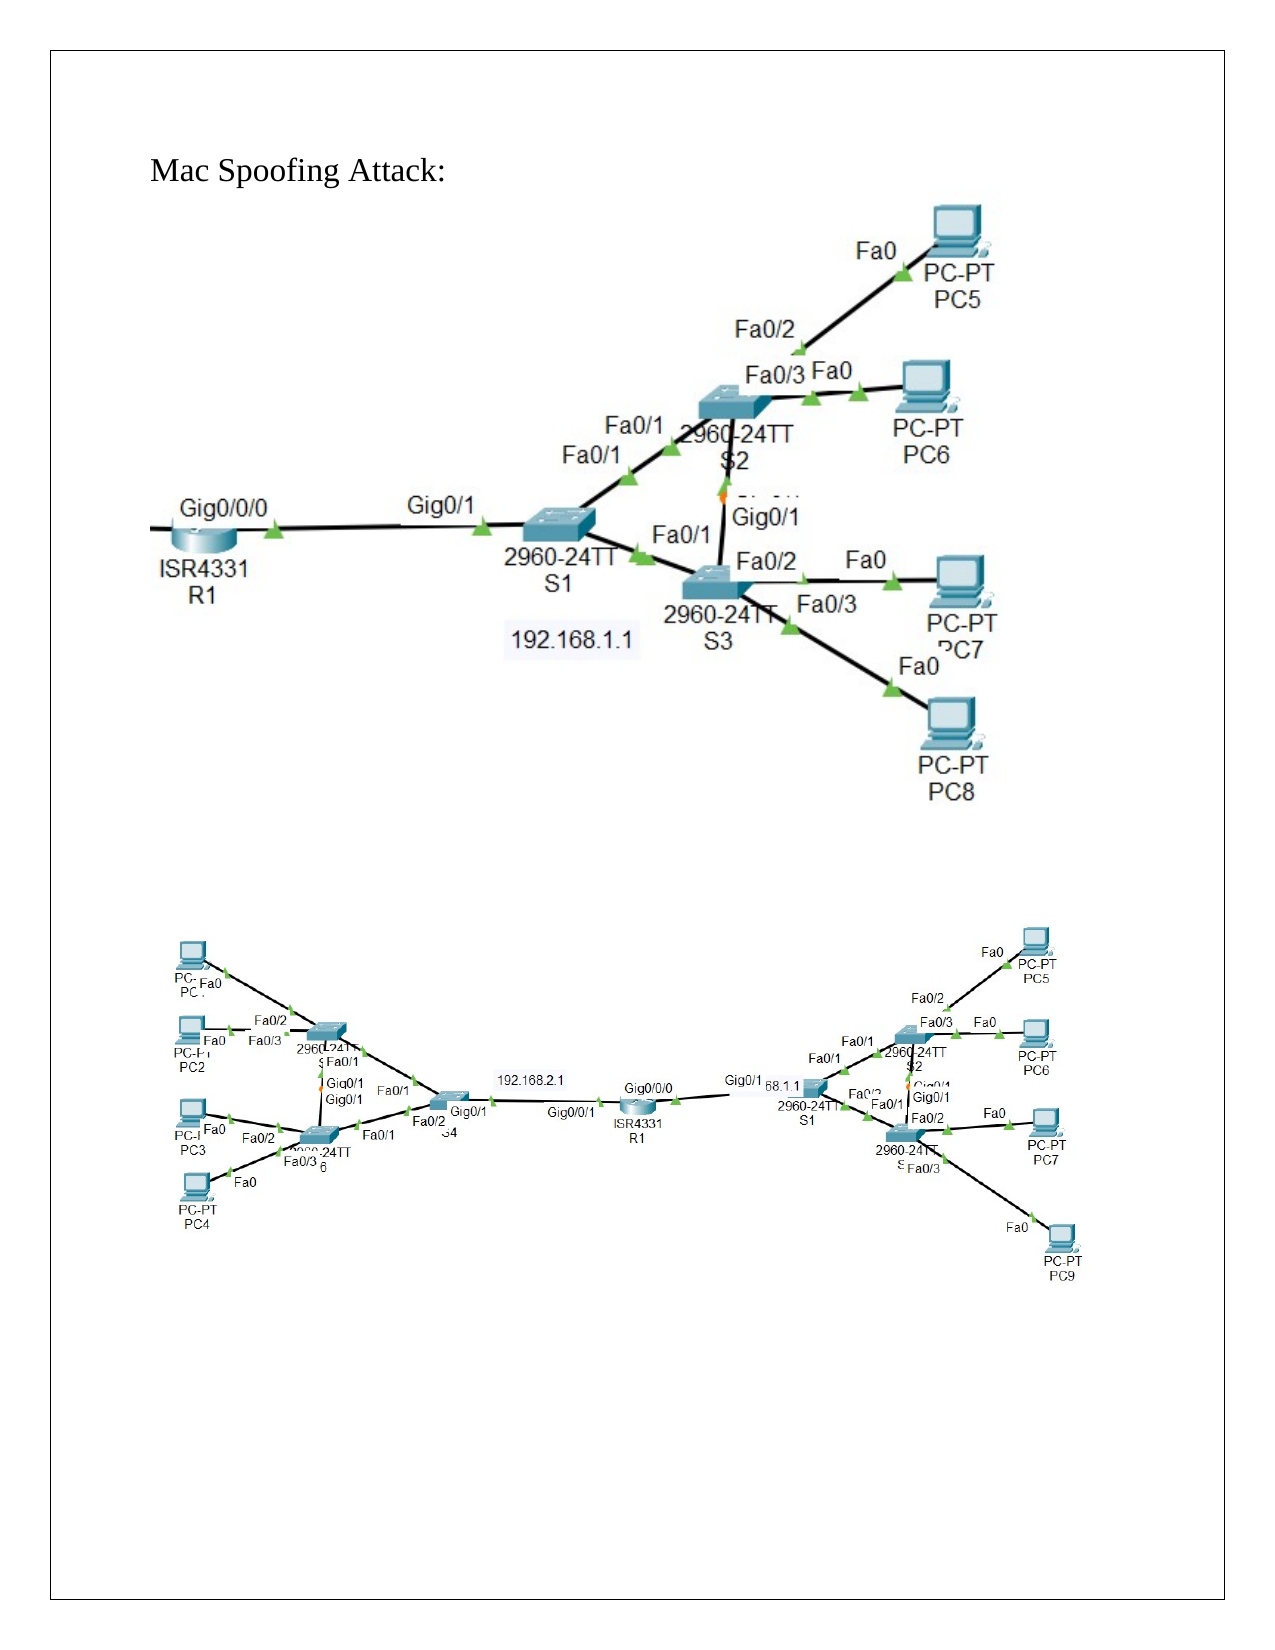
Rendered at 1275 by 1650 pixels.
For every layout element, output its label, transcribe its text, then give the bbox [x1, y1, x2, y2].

text Mac Spoofing Attack: [150, 150, 1125, 190]
picture [150, 190, 1125, 842]
picture [150, 860, 1125, 1309]
